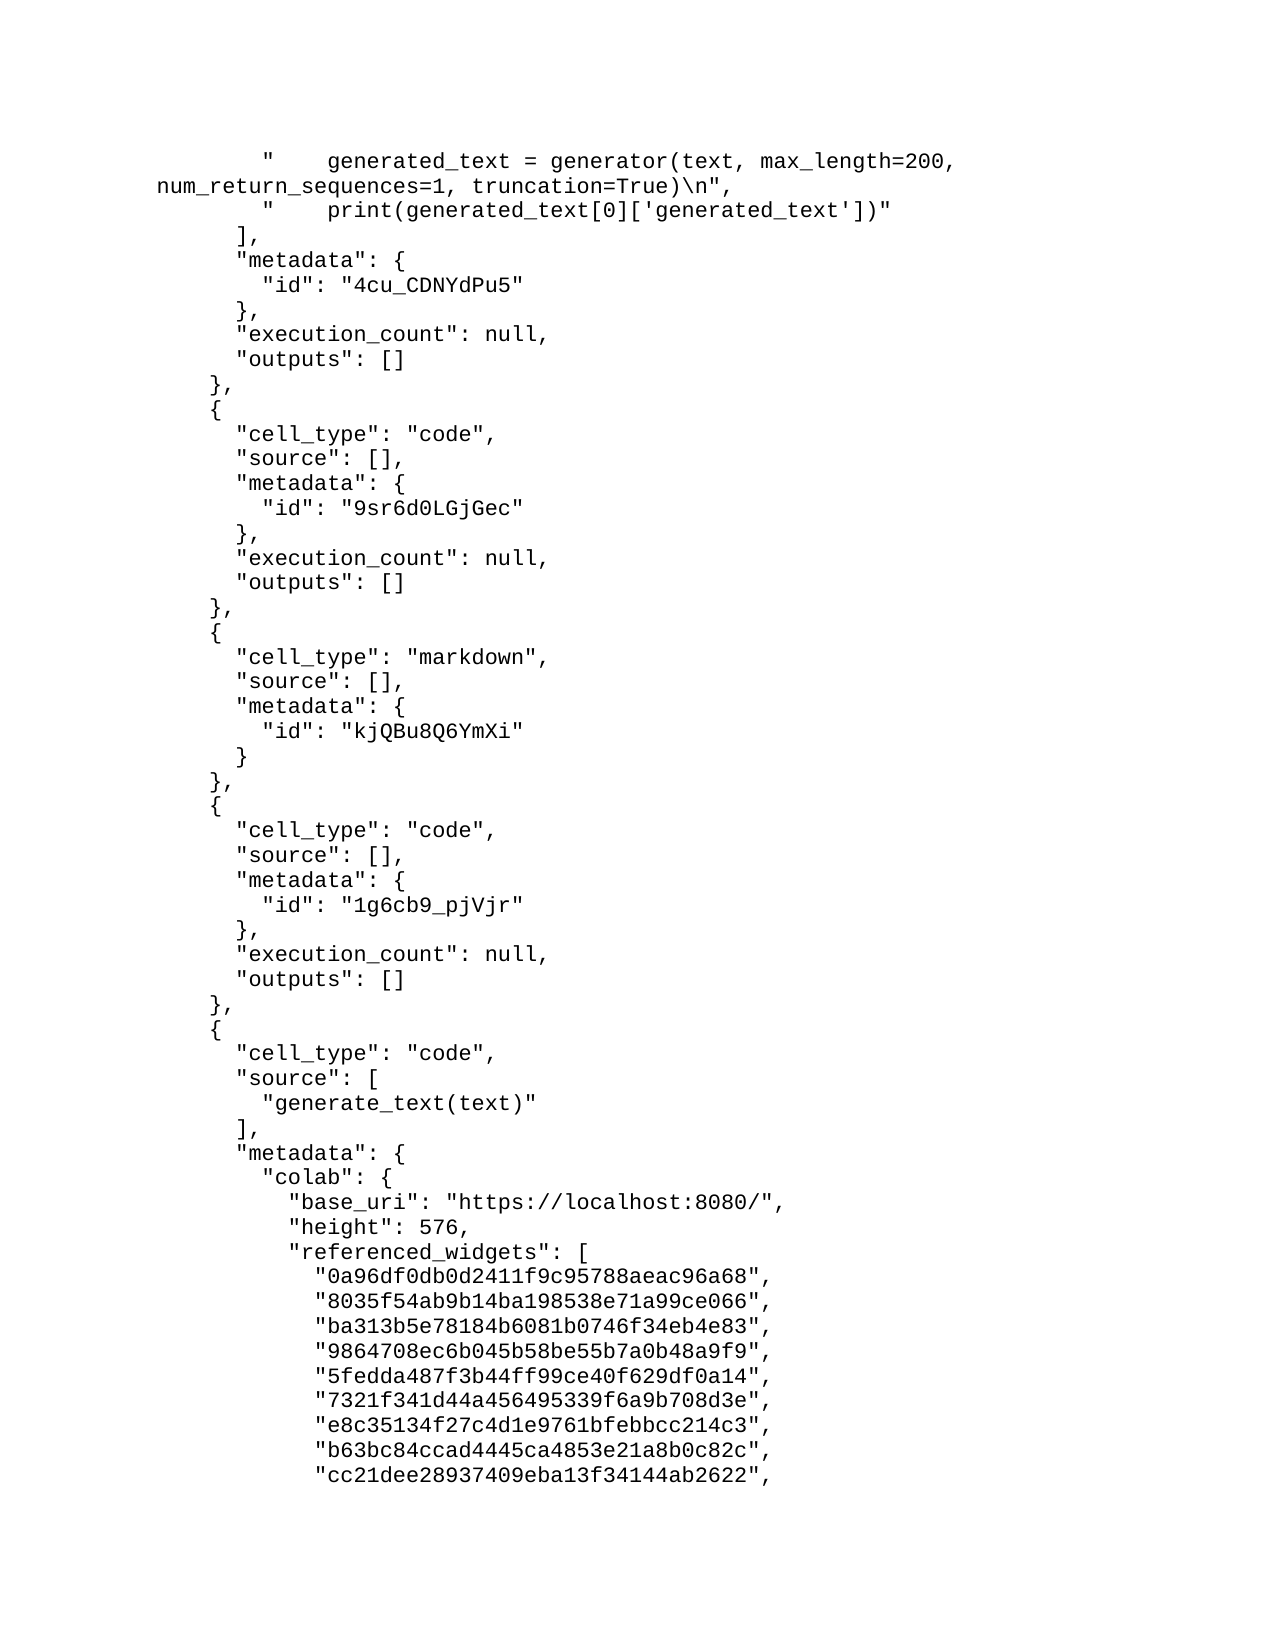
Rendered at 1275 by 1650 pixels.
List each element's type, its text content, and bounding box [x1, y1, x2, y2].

text "source": [], [156, 447, 1118, 472]
text "execution_count": null, [156, 323, 1118, 348]
text "source": [ [156, 1067, 1118, 1092]
text }, [156, 918, 1118, 943]
text "id": "1g6cb9_pjVjr" [156, 894, 1118, 918]
text "5fedda487f3b44ff99ce40f629df0a14", [156, 1365, 1118, 1389]
text "e8c35134f27c4d1e9761bfebbcc214c3", [156, 1414, 1118, 1439]
text }, [156, 596, 1118, 621]
text "colab": { [156, 1166, 1118, 1191]
text "outputs": [] [156, 571, 1118, 596]
text "cc21dee28937409eba13f34144ab2622", [156, 1464, 1118, 1489]
text }, [156, 770, 1118, 794]
text "metadata": { [156, 869, 1118, 894]
text }, [156, 522, 1118, 547]
text { [156, 621, 1118, 646]
text "metadata": { [156, 1142, 1118, 1166]
text "id": "kjQBu8Q6YmXi" [156, 720, 1118, 745]
text "cell_type": "code", [156, 1042, 1118, 1067]
text }, [156, 299, 1118, 323]
text "7321f341d44a456495339f6a9b708d3e", [156, 1389, 1118, 1414]
text "id": "4cu_CDNYdPu5" [156, 274, 1118, 299]
text "metadata": { [156, 249, 1118, 274]
text ], [156, 1117, 1118, 1142]
text "source": [], [156, 671, 1118, 695]
text "execution_count": null, [156, 547, 1118, 571]
text " generated_text = generator(text, max_length=200, num_return_sequences=1, truncation=True)\n", [156, 150, 1118, 199]
text "metadata": { [156, 472, 1118, 497]
text "9864708ec6b045b58be55b7a0b48a9f9", [156, 1340, 1118, 1365]
text "execution_count": null, [156, 943, 1118, 968]
text "cell_type": "code", [156, 423, 1118, 447]
text { [156, 794, 1118, 819]
text "outputs": [] [156, 968, 1118, 993]
text "metadata": { [156, 695, 1118, 720]
text }, [156, 373, 1118, 398]
text "cell_type": "markdown", [156, 646, 1118, 671]
text }, [156, 993, 1118, 1018]
text "height": 576, [156, 1216, 1118, 1241]
text "b63bc84ccad4445ca4853e21a8b0c82c", [156, 1439, 1118, 1464]
text "referenced_widgets": [ [156, 1241, 1118, 1266]
text "8035f54ab9b14ba198538e71a99ce066", [156, 1290, 1118, 1315]
text } [156, 745, 1118, 770]
text "0a96df0db0d2411f9c95788aeac96a68", [156, 1266, 1118, 1290]
text "source": [], [156, 844, 1118, 869]
text "outputs": [] [156, 348, 1118, 373]
text "base_uri": "https://localhost:8080/", [156, 1191, 1118, 1216]
text "id": "9sr6d0LGjGec" [156, 497, 1118, 522]
text { [156, 1018, 1118, 1042]
text " print(generated_text[0]['generated_text'])" [156, 199, 1118, 224]
text "cell_type": "code", [156, 819, 1118, 844]
text { [156, 398, 1118, 423]
text ], [156, 224, 1118, 249]
text "generate_text(text)" [156, 1092, 1118, 1117]
text "ba313b5e78184b6081b0746f34eb4e83", [156, 1315, 1118, 1340]
